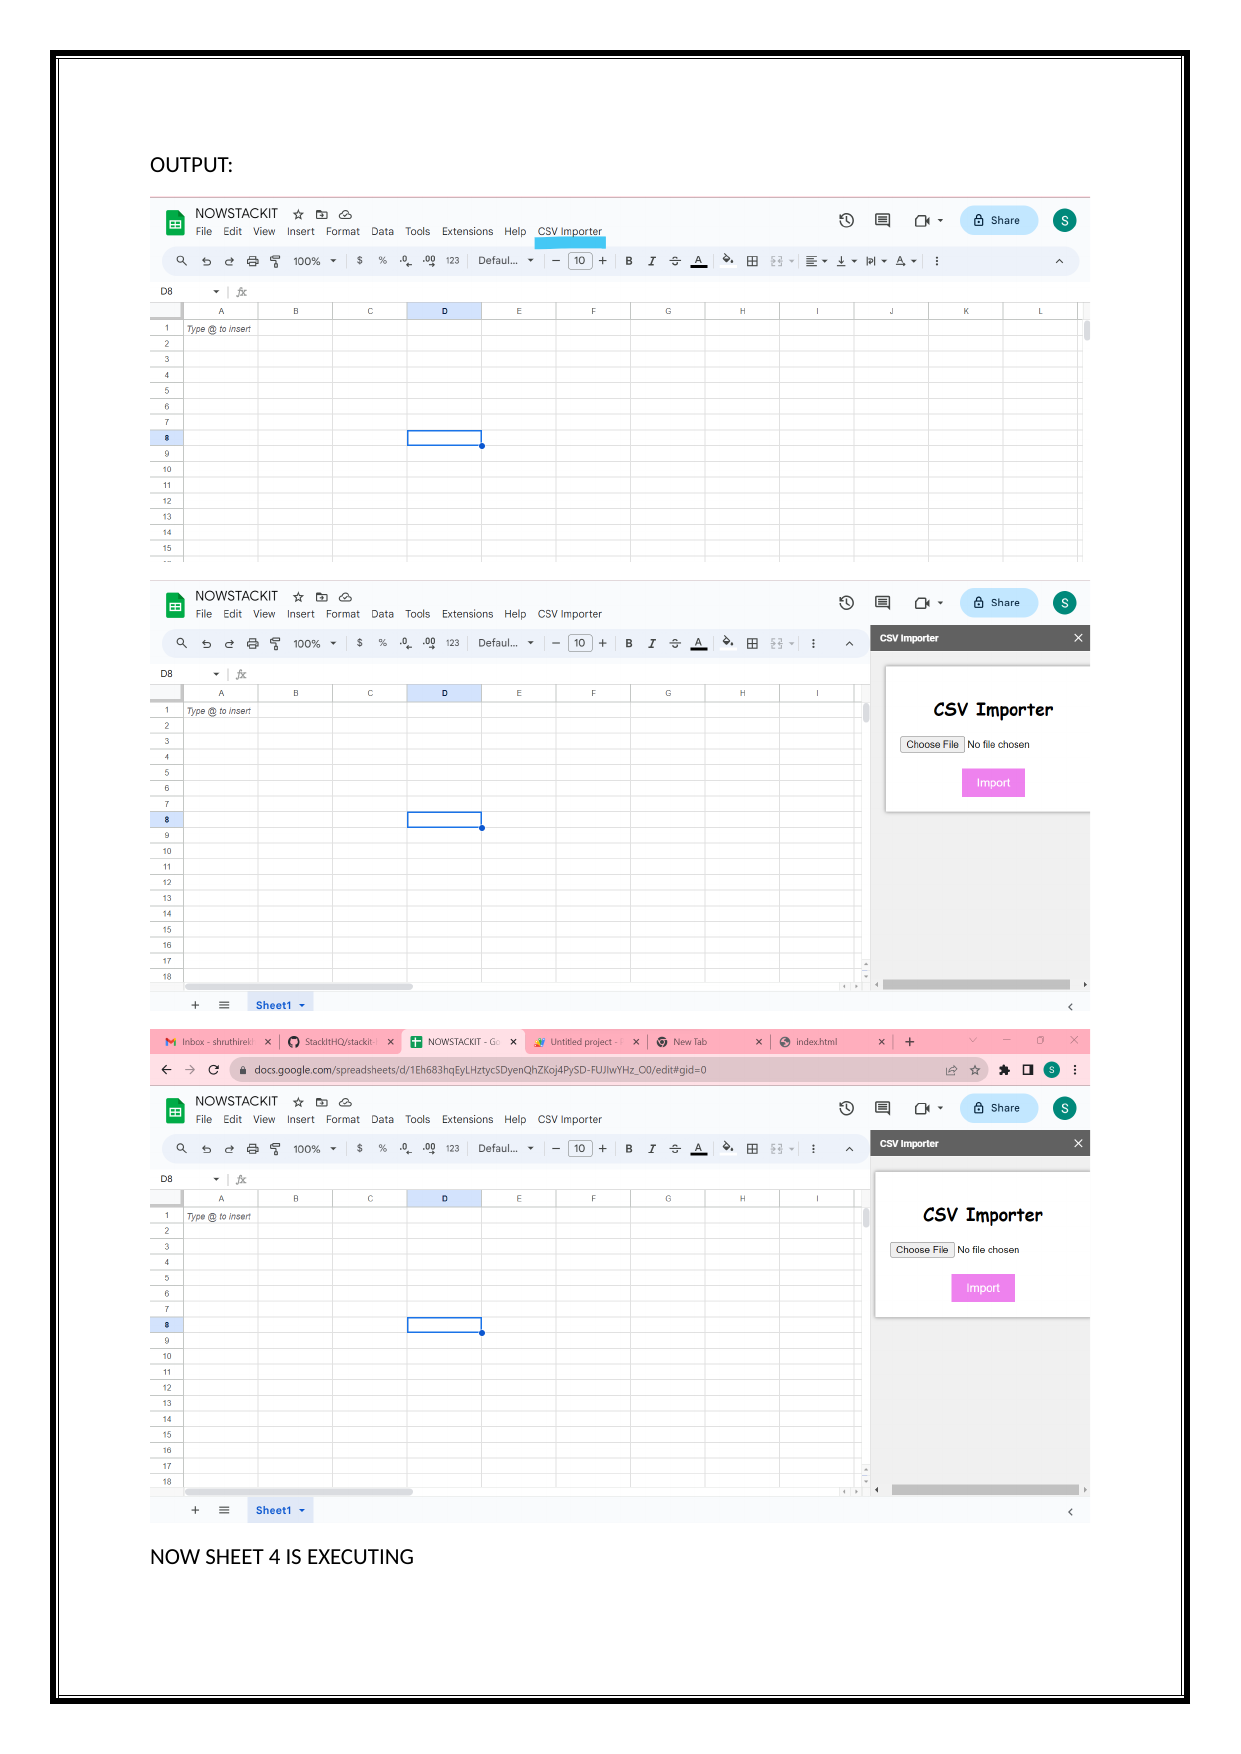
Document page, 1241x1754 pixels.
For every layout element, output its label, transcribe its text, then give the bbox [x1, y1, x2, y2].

text NOW SHEET 4 IS EXECUTING [150, 1542, 1090, 1570]
text OUTPUT: [150, 150, 1090, 178]
picture [150, 1029, 1091, 1523]
picture [150, 196, 1091, 562]
picture [150, 580, 1091, 1011]
